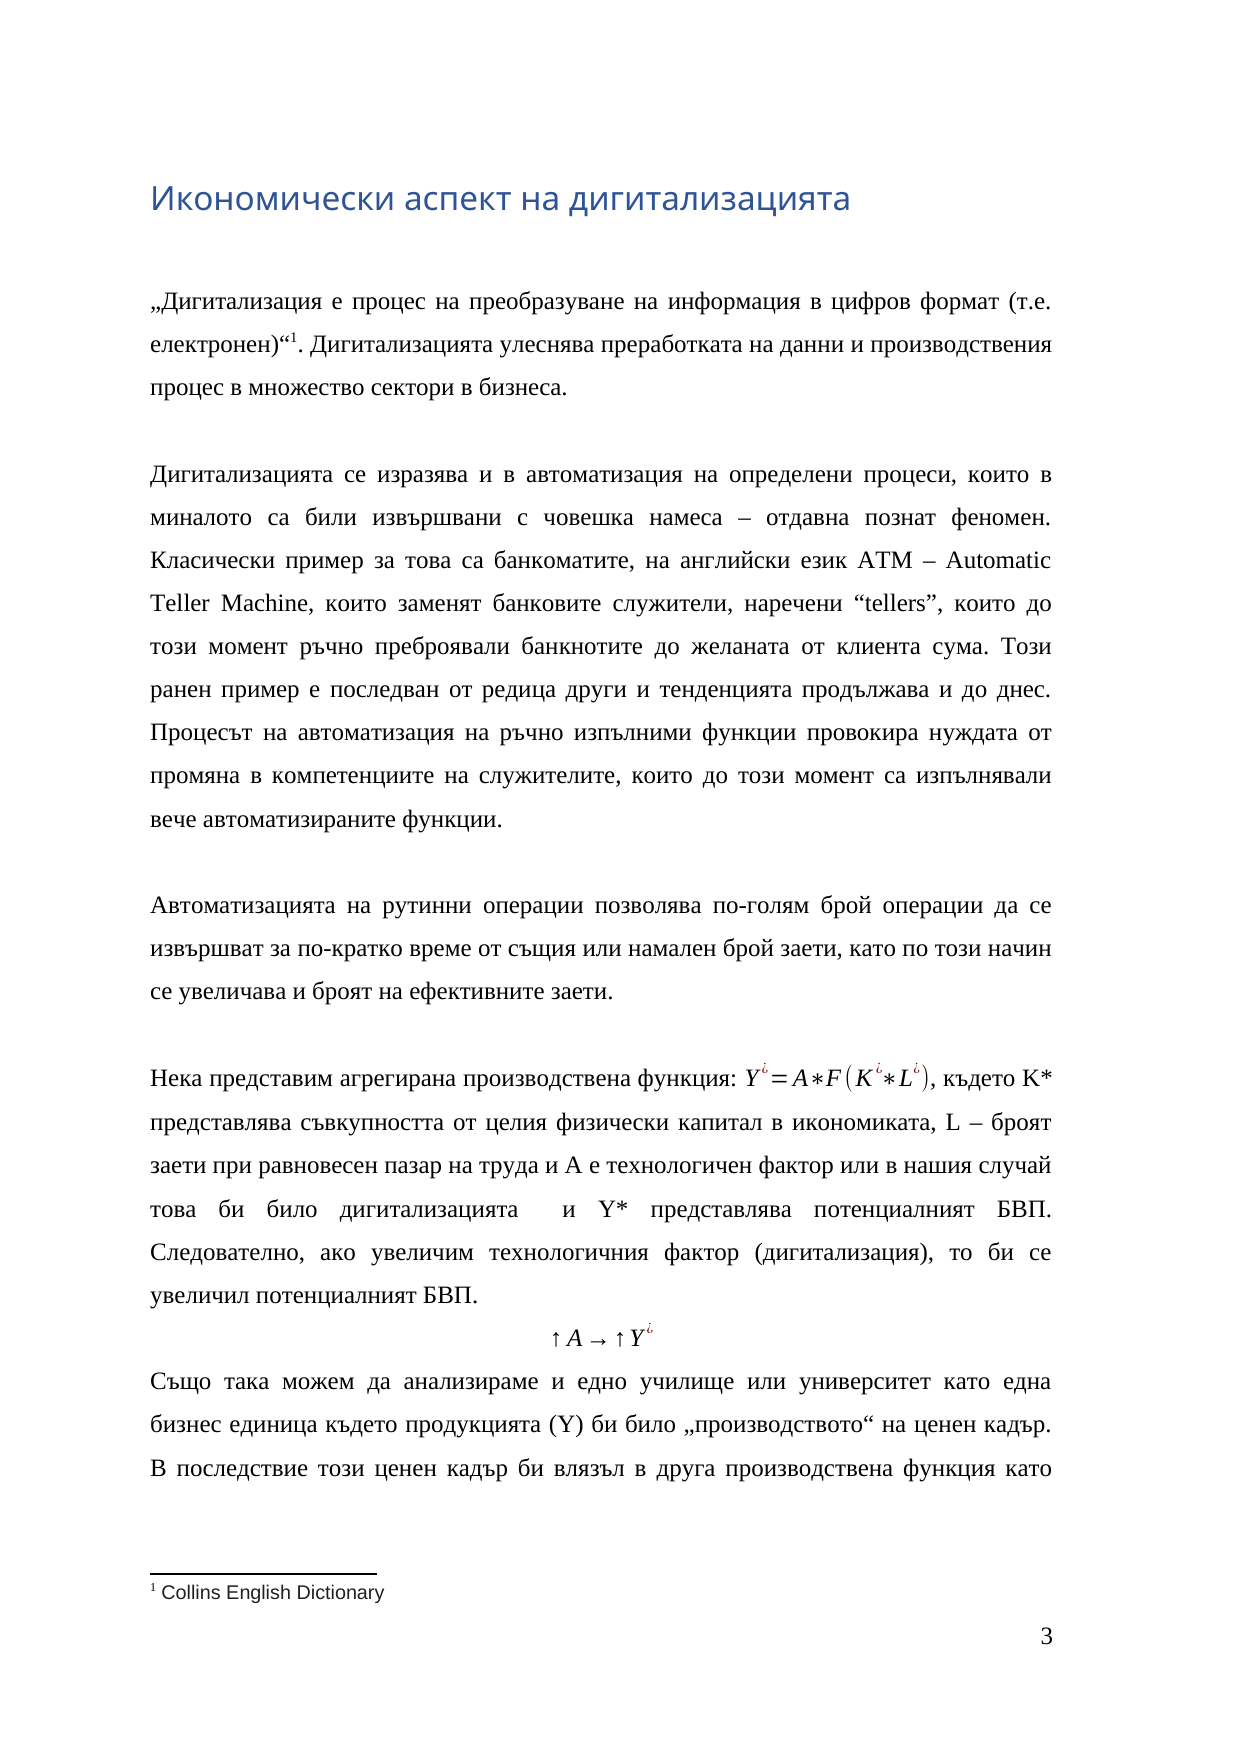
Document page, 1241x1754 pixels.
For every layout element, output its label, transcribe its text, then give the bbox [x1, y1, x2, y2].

text Дигитализацията се изразява и в автоматизация на определени процеси, които в миналото са били извършвани с човешка намеса – отдавна познат феномен. Класически пример за това са банкоматите, на английски език ATM – Automatic Teller Machine, които заменят банковите служители, наречени “tellers”, които до този момент ръчно преброявали банкнотите до желаната от клиента сума. Този ранен пример е последван от редица други и тенденцията продължава и до днес. Процесът на автоматизация на ръчно изпълними функции провокира нуждата от промяна в компетенциите на служителите, които до този момент са изпълнявали вече автоматизираните функции. [150, 459, 1053, 832]
subtitle Икономически аспект на дигитализацията [150, 175, 1053, 220]
text Нека представим агрегирана производствена функция: , където K* представлява съвкупността от целия физически капитал в икономиката, L – броят заети при равновесен пазар на труда и А е технологичен фактор или в нашия случай това би било дигитализацията и Y* представлява потенциалният БВП. Следователно, ако увеличим технологичния фактор (дигитализация), то би се увеличил потенциалният БВП. [150, 1062, 1053, 1309]
text „Дигитализация е процес на преобразуване на информация в цифров формат (т.е. електронен)“. Дигитализацията улеснява преработката на данни и производствения процес в множество сектори в бизнеса. [150, 286, 1053, 401]
text Автоматизацията на рутинни операции позволява по-голям брой операции да се извършват за по-кратко време от същия или намален брой заети, като по този начин се увеличава и броят на ефективните заети. [150, 890, 1053, 1005]
